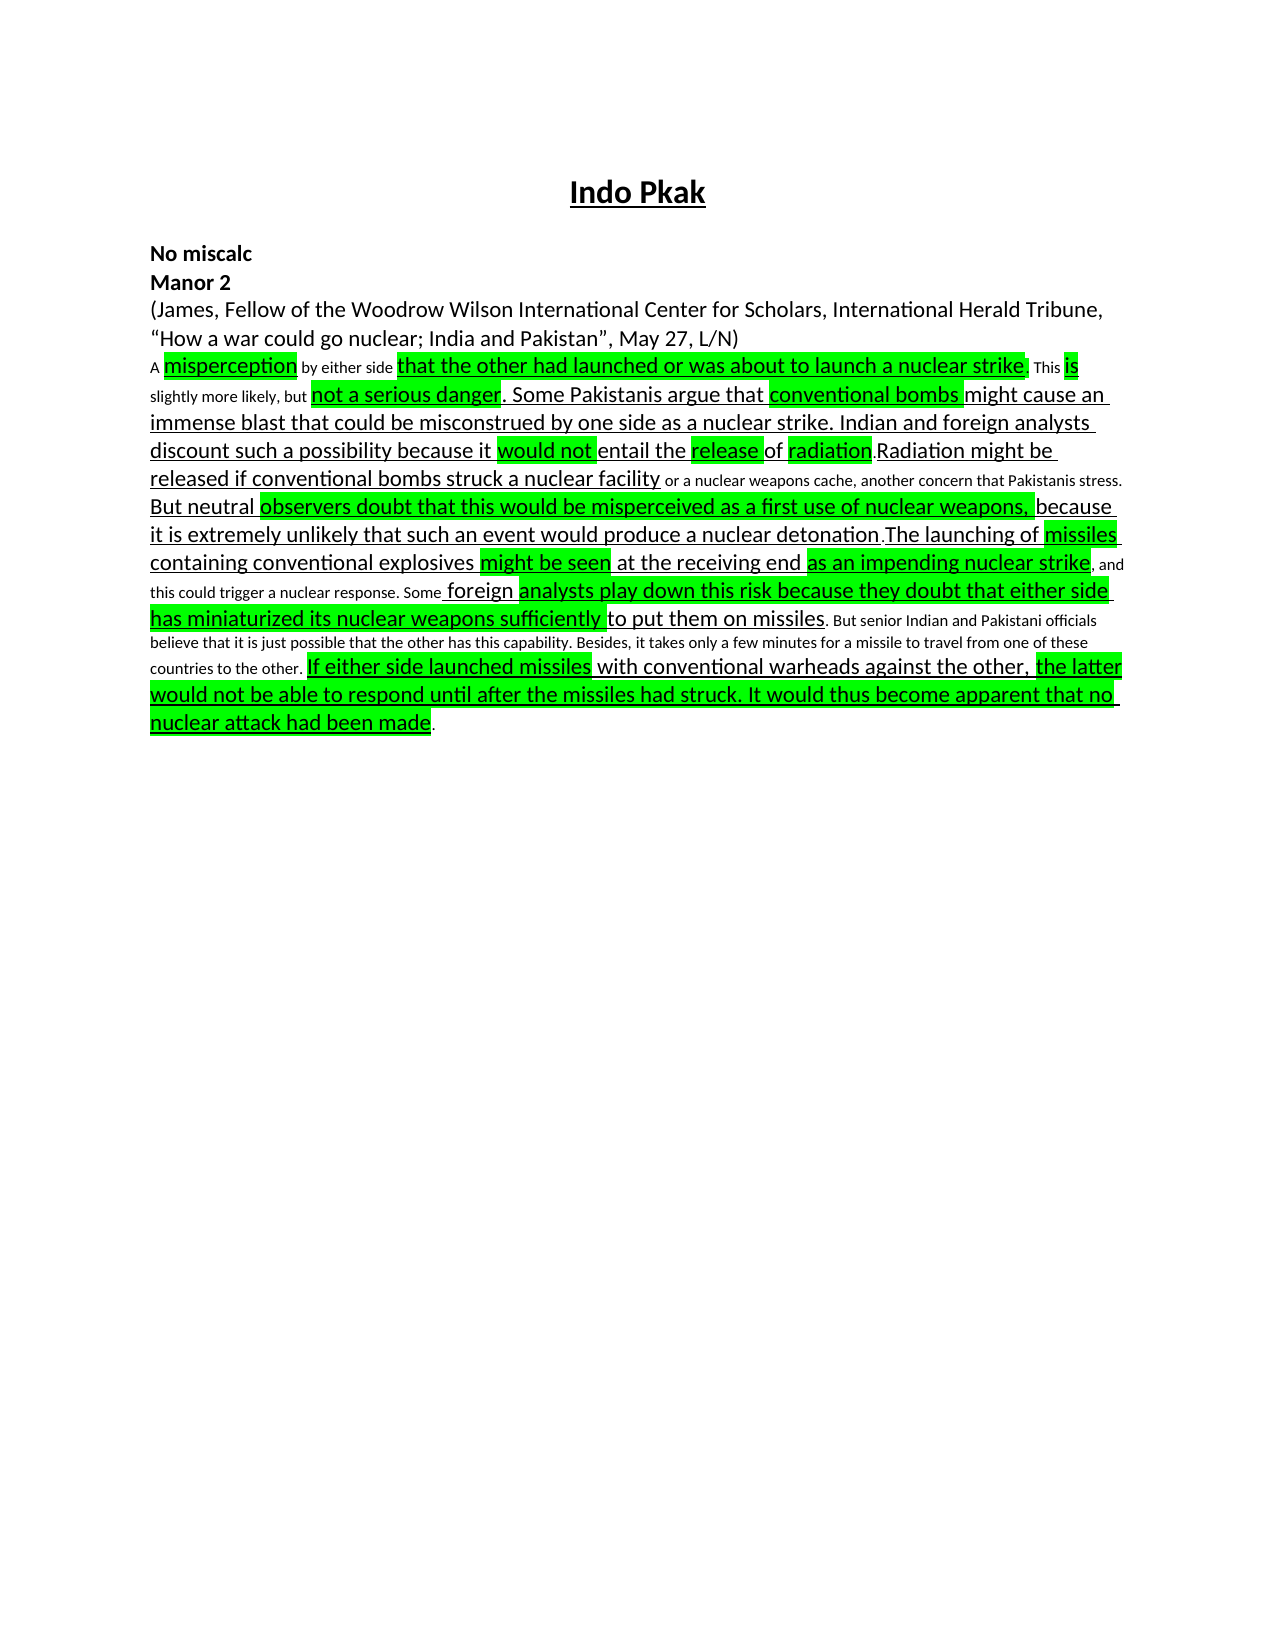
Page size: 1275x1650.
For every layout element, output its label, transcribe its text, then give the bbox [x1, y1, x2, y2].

text (James, Fellow of the Woodrow Wilson International Center for Scholars, International Herald Tribune, “How a war could go nuclear; India and Pakistan”, May 27, L/N) [150, 296, 1125, 352]
text No miscalc [150, 239, 1125, 268]
text Manor 2 [150, 268, 1125, 296]
subtitle Indo Pkak [150, 171, 1125, 212]
text A misperception by either side that the other had launched or was about to launch a nuclear strike. This is slightly more likely, but not a serious danger. Some Pakistanis argue that conventional bombs might cause an immense blast that could be misconstrued by one side as a nuclear strike. Indian and foreign analysts discount such a possibility because it would not entail the release of radiation.Radiation might be released if conventional bombs struck a nuclear facility or a nuclear weapons cache, another concern that Pakistanis stress. But neutral observers doubt that this would be misperceived as a first use of nuclear weapons, because it is extremely unlikely that such an event would produce a nuclear detonation.The launching of missiles containing conventional explosives might be seen at the receiving end as an impending nuclear strike, and this could trigger a nuclear response. Some foreign analysts play down this risk because they doubt that either side has miniaturized its nuclear weapons sufficiently to put them on missiles. But senior Indian and Pakistani officials believe that it is just possible that the other has this capability. Besides, it takes only a few minutes for a missile to travel from one of these countries to the other. If either side launched missiles with conventional warheads against the other, the latter would not be able to respond until after the missiles had struck. It would thus become apparent that no nuclear attack had been made. [150, 352, 1125, 736]
